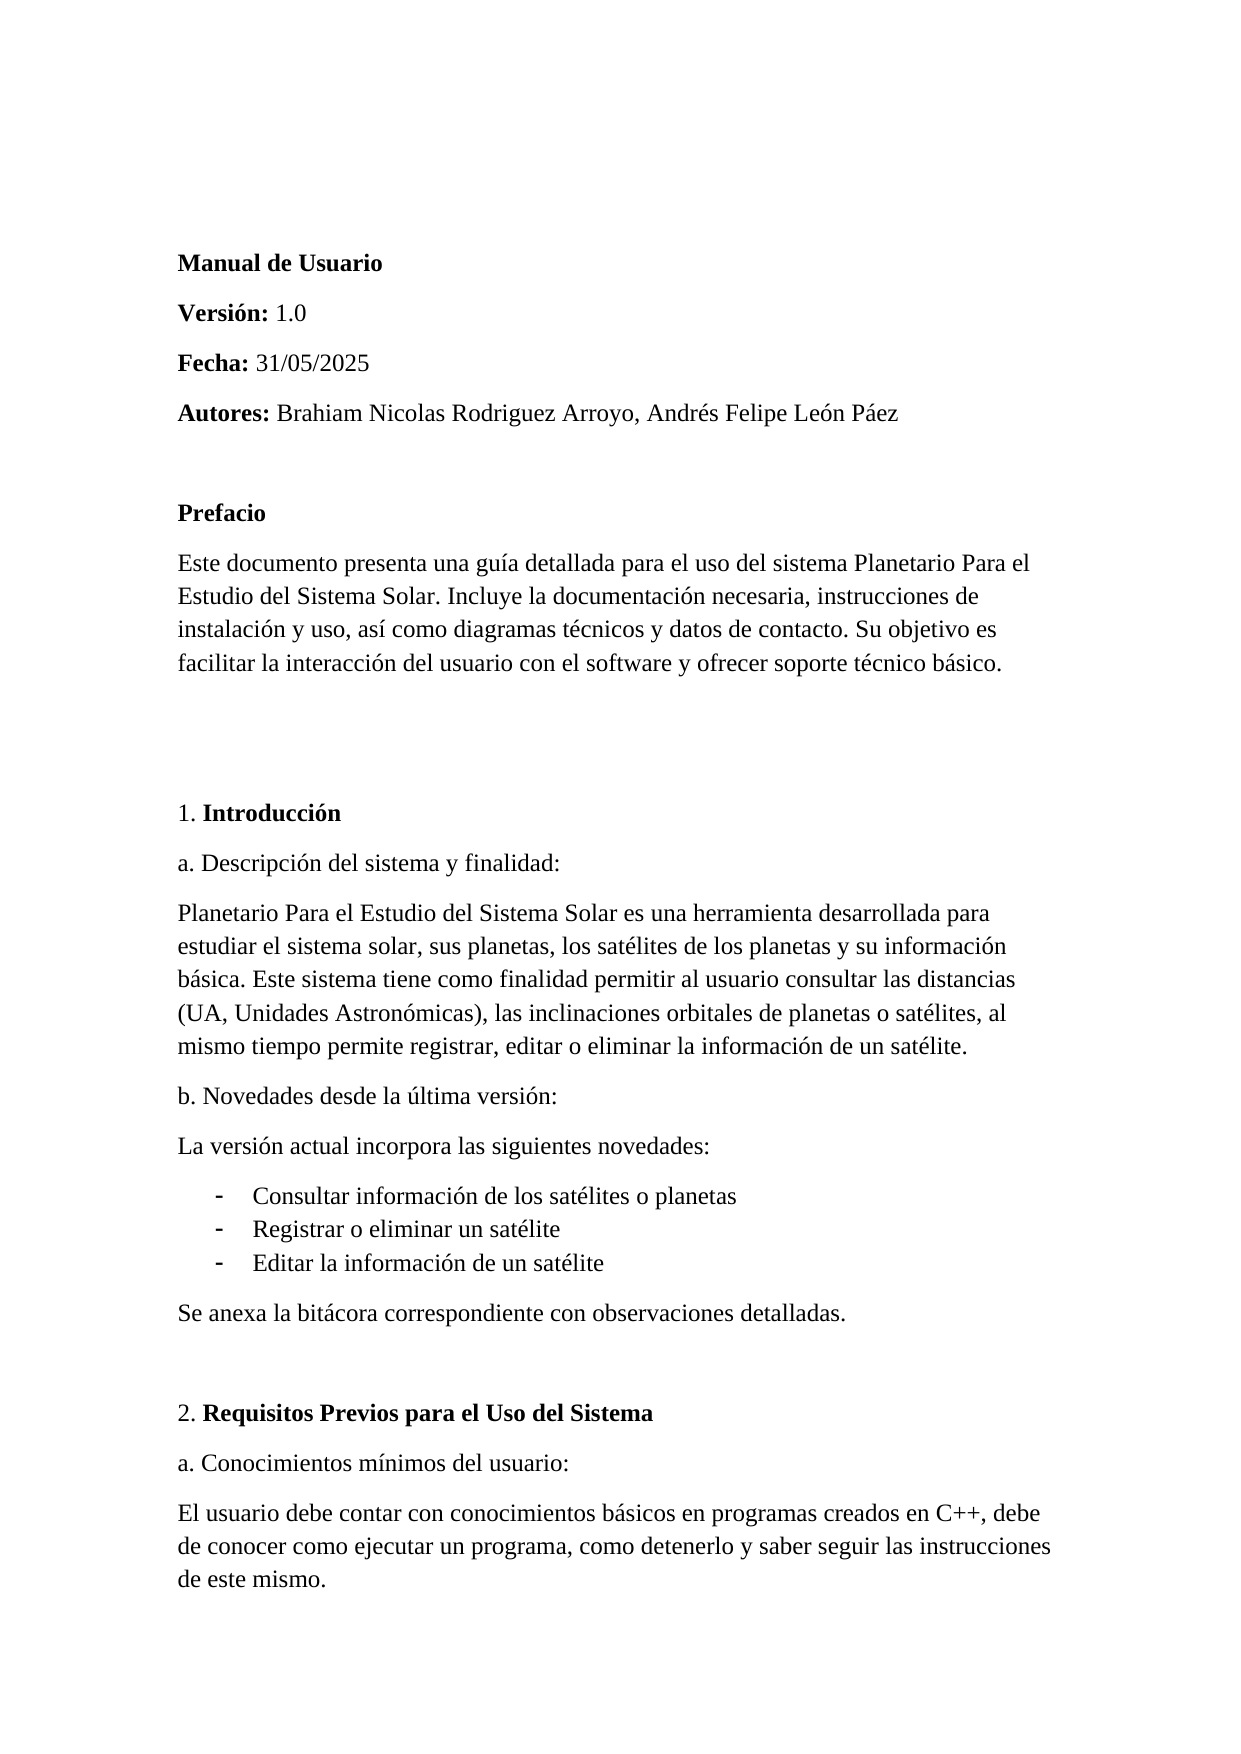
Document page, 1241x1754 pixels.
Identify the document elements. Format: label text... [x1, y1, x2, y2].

text Versión: 1.0 [177, 298, 1063, 326]
text Manual de Usuario [177, 248, 1063, 276]
text Este documento presenta una guía detallada para el uso del sistema Planetario Para el Estudio del Sistema Solar. Incluye la documentación necesaria, instrucciones de instalación y uso, así como diagramas técnicos y datos de contacto. Su objetivo es facilitar la interacción del usuario con el software y ofrecer soporte técnico básico. [177, 548, 1063, 676]
list Registrar o eliminar un satélite [215, 1214, 1063, 1243]
text Planetario Para el Estudio del Sistema Solar es una herramienta desarrollada para estudiar el sistema solar, sus planetas, los satélites de los planetas y su información básica. Este sistema tiene como finalidad permitir al usuario consultar las distancias (UA, Unidades Astronómicas), las inclinaciones orbitales de planetas o satélites, al mismo tiempo permite registrar, editar o eliminar la información de un satélite. [177, 898, 1063, 1060]
text Prefacio [177, 498, 1063, 526]
text Autores: Brahiam Nicolas Rodriguez Arroyo, Andrés Felipe León Páez [177, 398, 1063, 426]
text Se anexa la bitácora correspondiente con observaciones detalladas. [177, 1298, 1063, 1326]
text La versión actual incorpora las siguientes novedades: [177, 1131, 1063, 1160]
list Editar la información de un satélite [215, 1248, 1063, 1276]
text Fecha: 31/05/2025 [177, 348, 1063, 376]
list Consultar información de los satélites o planetas [215, 1181, 1063, 1210]
text 2. Requisitos Previos para el Uso del Sistema [177, 1398, 1063, 1426]
text a. Conocimientos mínimos del usuario: [177, 1448, 1063, 1476]
text b. Novedades desde la última versión: [177, 1081, 1063, 1110]
text 1. Introducción [177, 798, 1063, 826]
text a. Descripción del sistema y finalidad: [177, 848, 1063, 876]
text El usuario debe contar con conocimientos básicos en programas creados en C++, debe de conocer como ejecutar un programa, como detenerlo y saber seguir las instrucciones de este mismo. [177, 1498, 1063, 1593]
